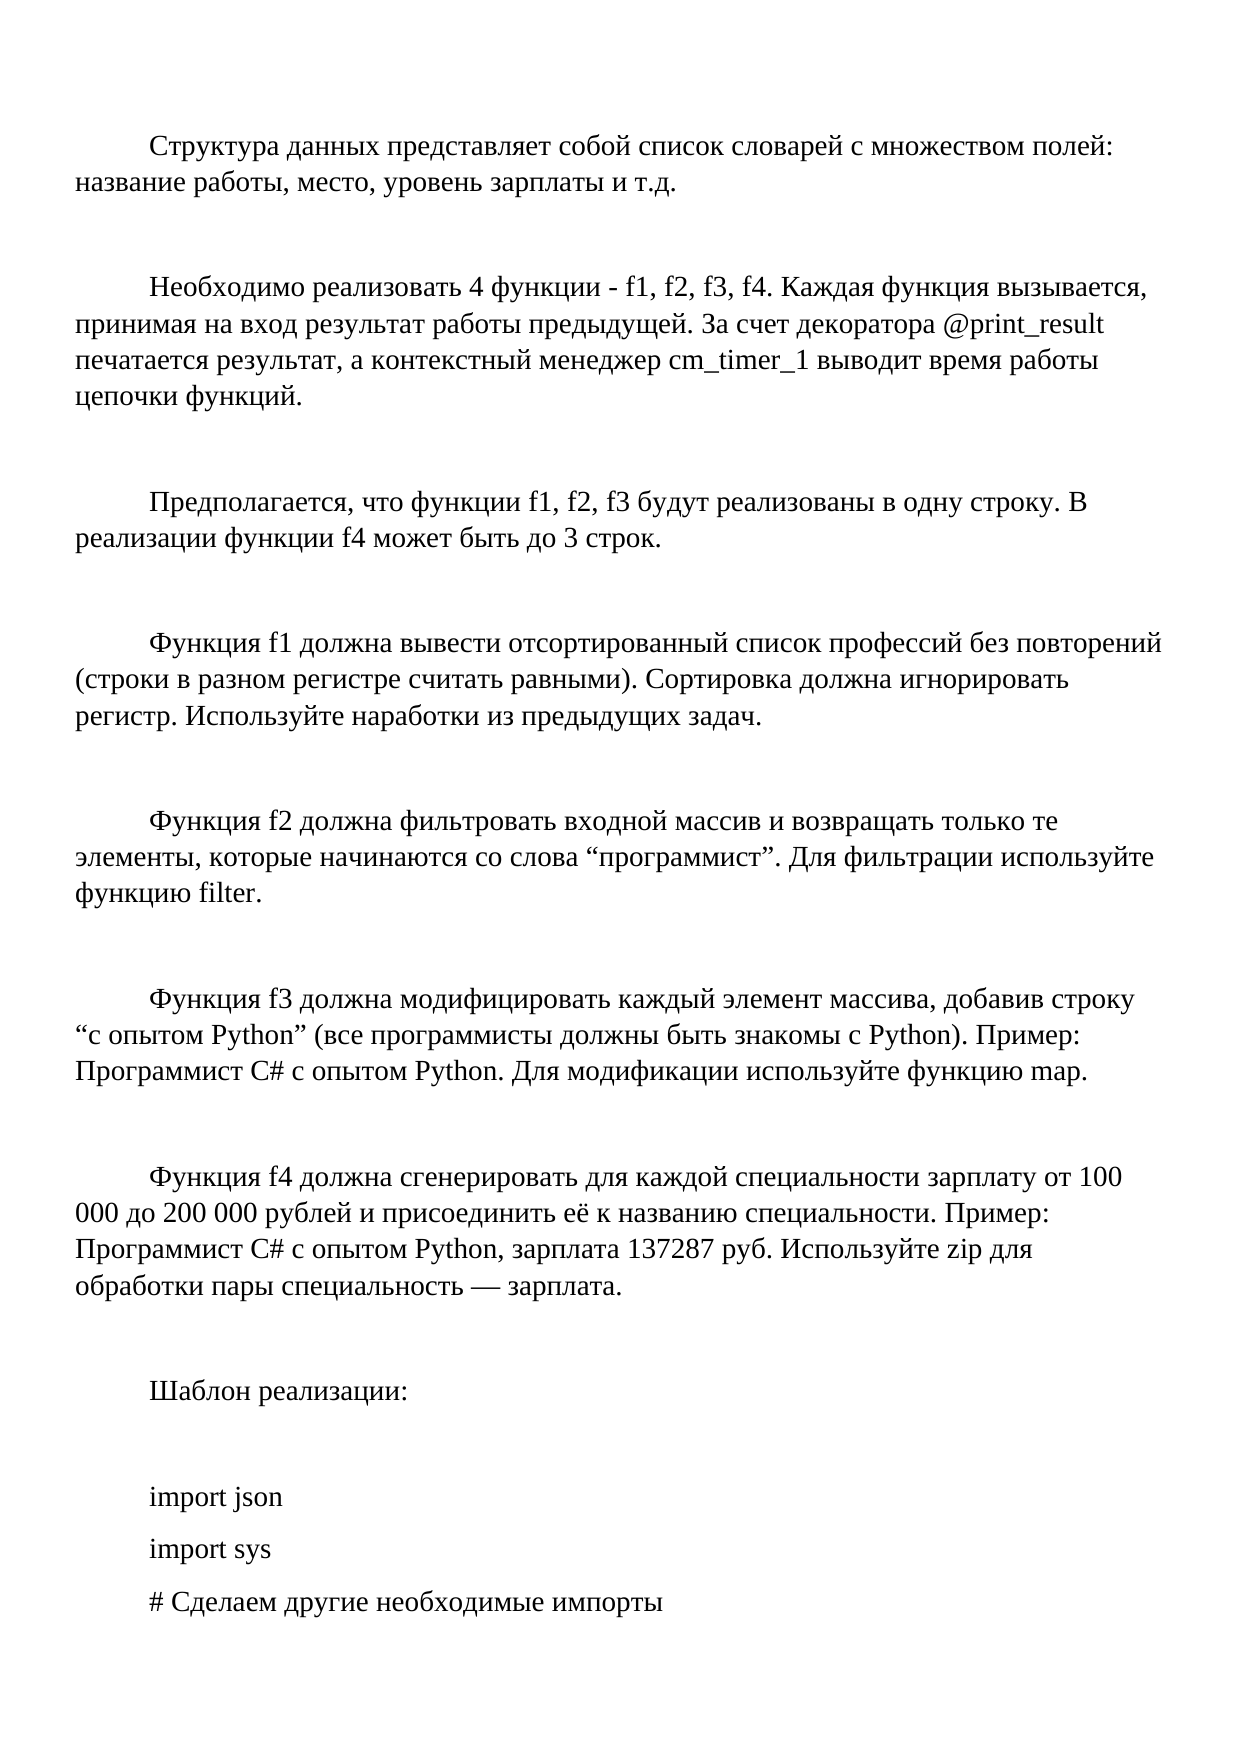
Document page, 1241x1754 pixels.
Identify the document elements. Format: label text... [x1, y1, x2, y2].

text Предполагается, что функции f1, f2, f3 будут реализованы в одну строку. В реализации функции f4 может быть до 3 строк. [75, 484, 1165, 553]
text import sys [75, 1532, 1165, 1565]
text Функция f2 должна фильтровать входной массив и возвращать только те элементы, которые начинаются со слова “программист”. Для фильтрации используйте функцию filter. [75, 803, 1165, 909]
text Функция f1 должна вывести отсортированный список профессий без повторений (строки в разном регистре считать равными). Сортировка должна игнорировать регистр. Используйте наработки из предыдущих задач. [75, 625, 1165, 731]
text Необходимо реализовать 4 функции - f1, f2, f3, f4. Каждая функция вызывается, принимая на вход результат работы предыдущей. За счет декоратора @print_result печатается результат, а контекстный менеджер cm_timer_1 выводит время работы цепочки функций. [75, 269, 1165, 412]
text Функция f4 должна сгенерировать для каждой специальности зарплату от 100 000 до 200 000 рублей и присоединить её к названию специальности. Пример: Программист C# с опытом Python, зарплата 137287 руб. Используйте zip для обработки пары специальность — зарплата. [75, 1159, 1165, 1301]
text # Сделаем другие необходимые импорты [75, 1584, 1165, 1618]
text Структура данных представляет собой список словарей с множеством полей: название работы, место, уровень зарплаты и т.д. [75, 128, 1165, 197]
text import json [75, 1479, 1165, 1512]
text Функция f3 должна модифицировать каждый элемент массива, добавив строку “с опытом Python” (все программисты должны быть знакомы с Python). Пример: Программист C# с опытом Python. Для модификации используйте функцию map. [75, 981, 1165, 1087]
text Шаблон реализации: [75, 1373, 1165, 1407]
